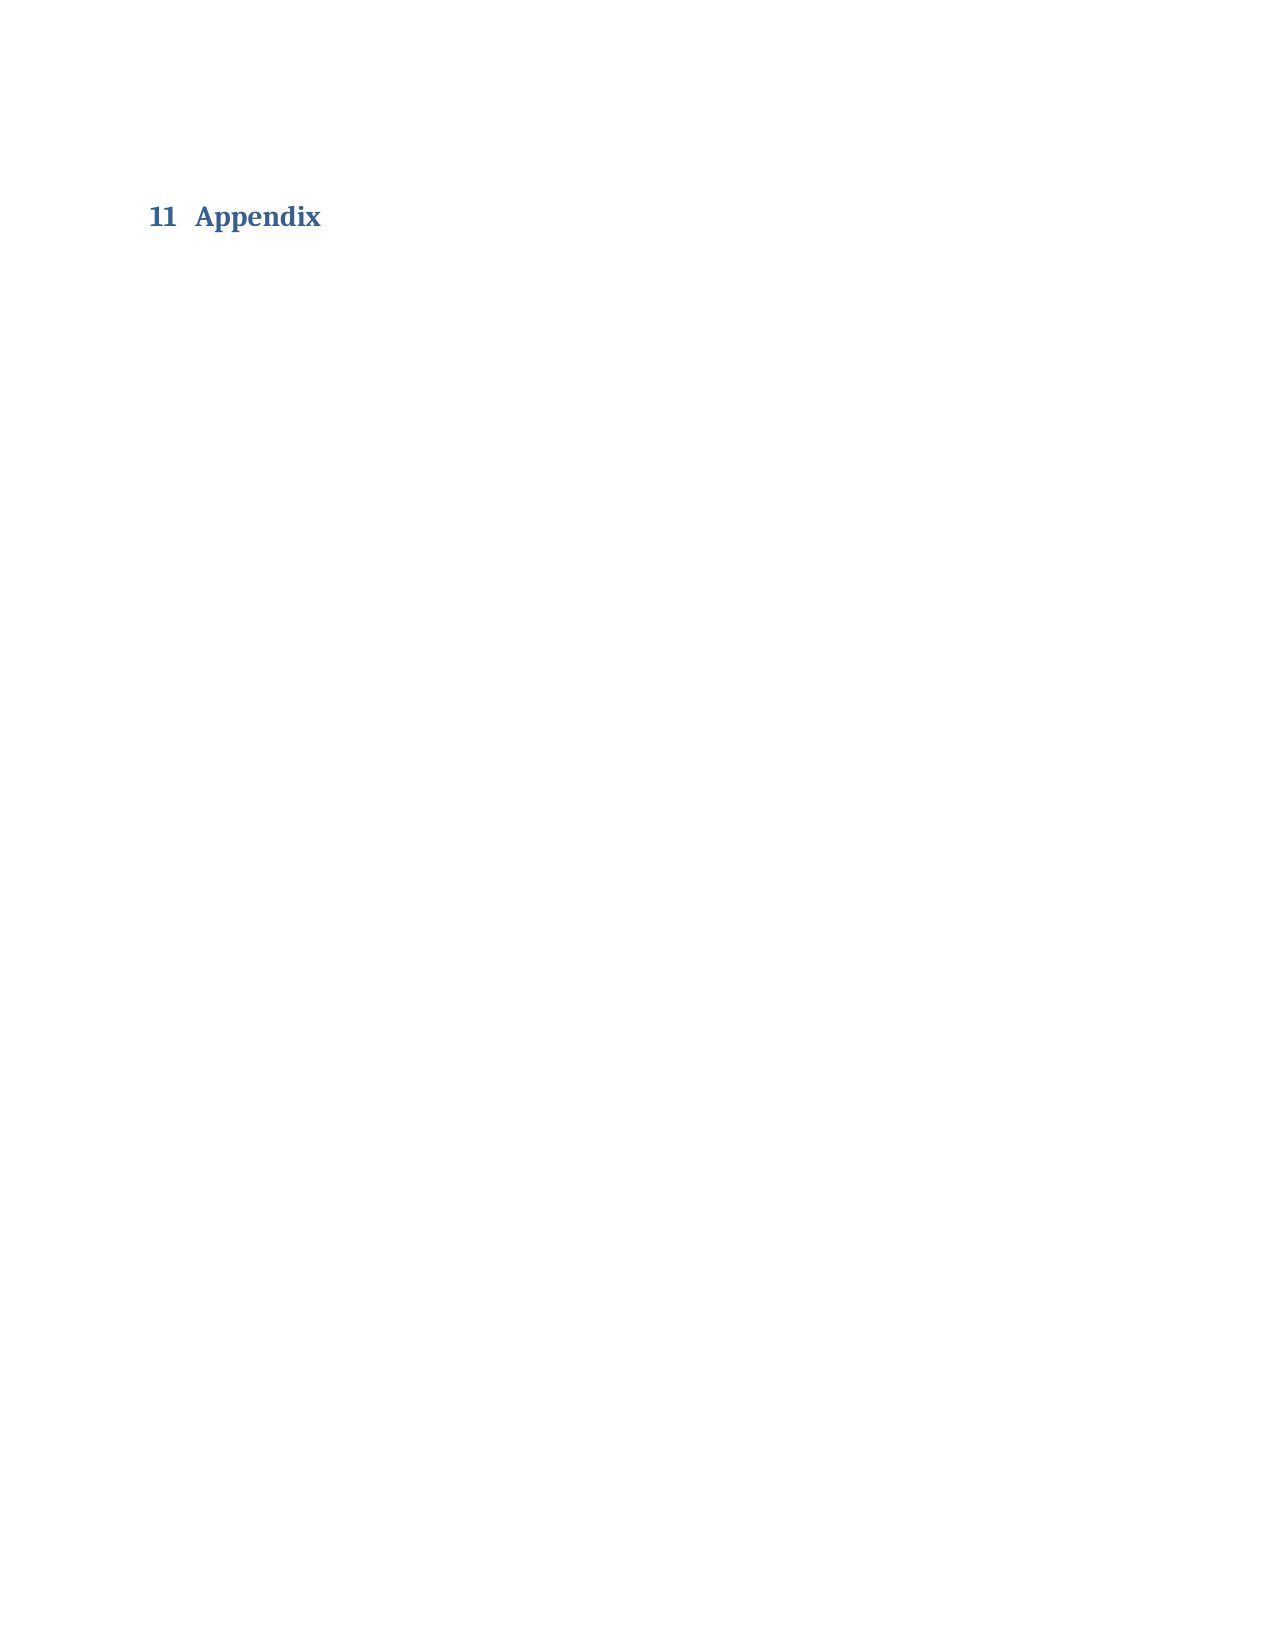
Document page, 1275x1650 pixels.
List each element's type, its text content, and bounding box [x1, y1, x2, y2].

subtitle Appendix [150, 200, 1125, 233]
